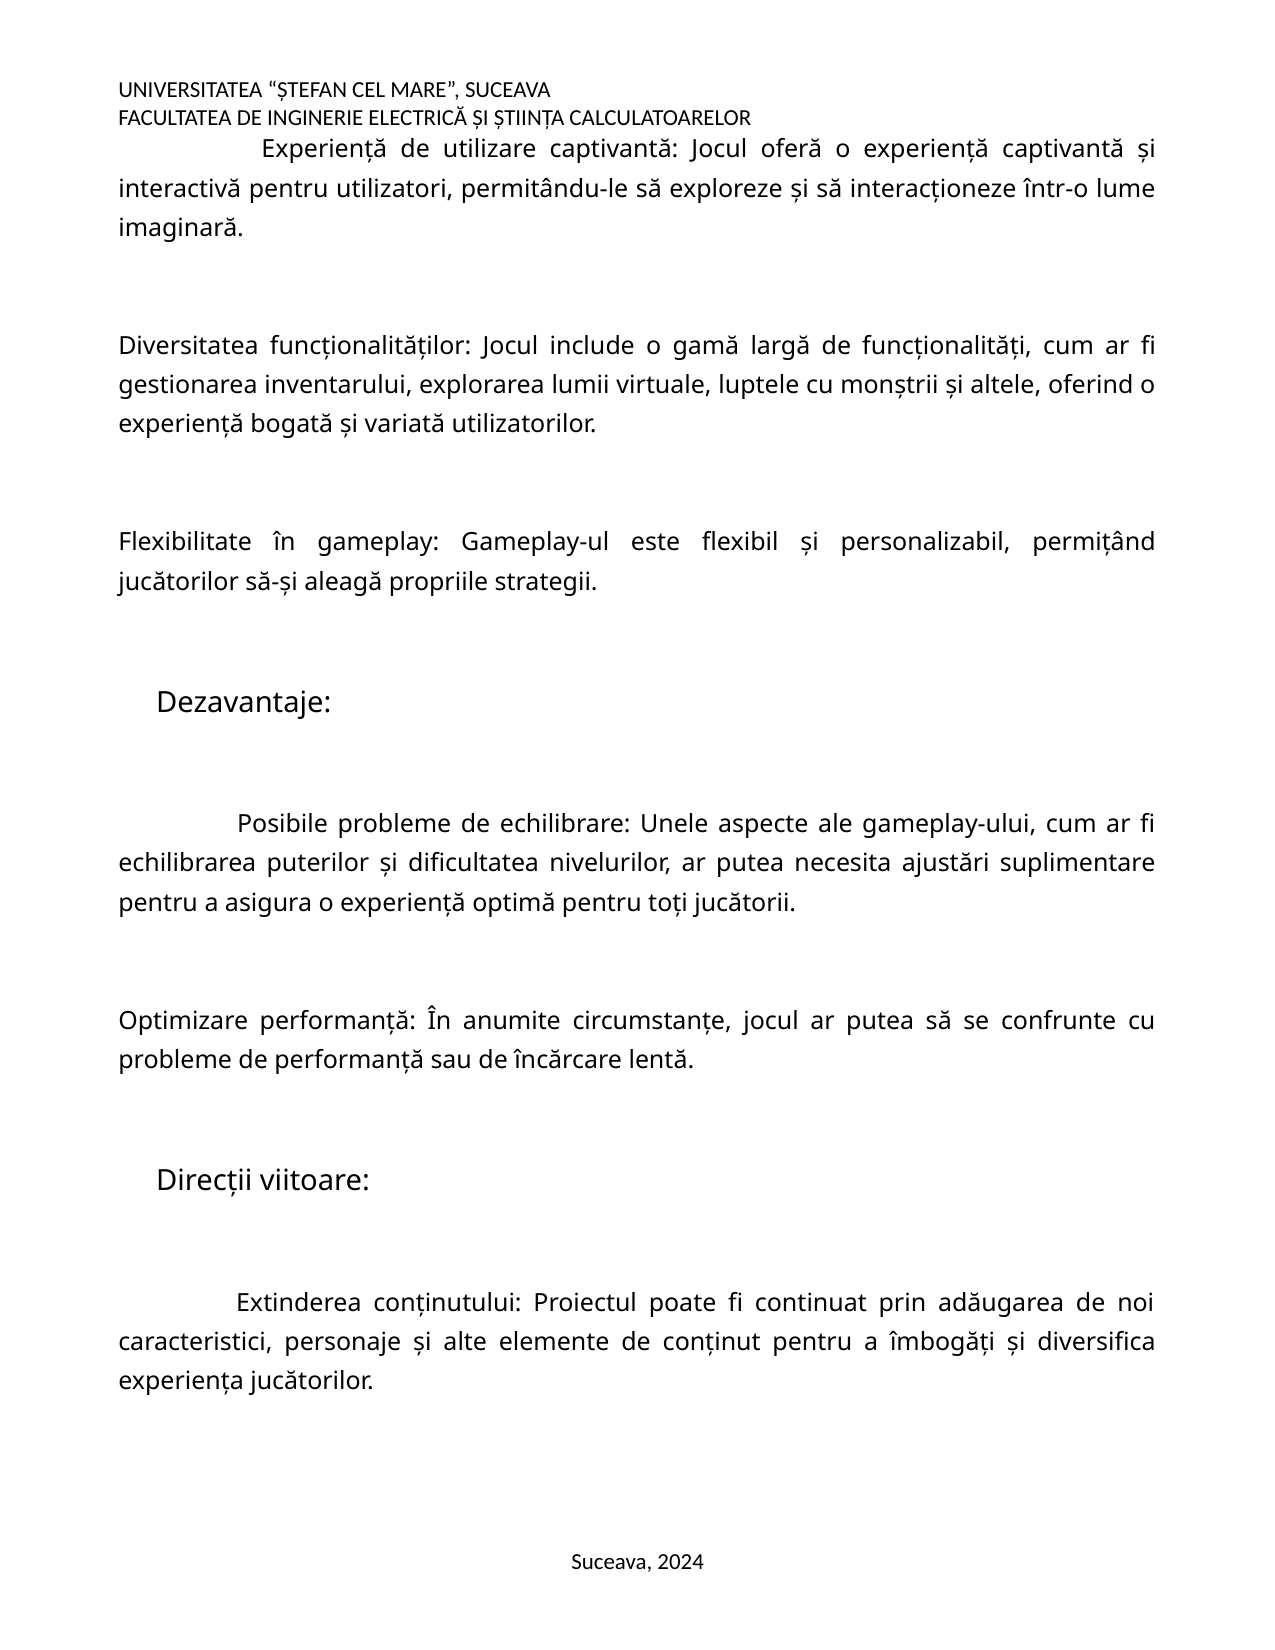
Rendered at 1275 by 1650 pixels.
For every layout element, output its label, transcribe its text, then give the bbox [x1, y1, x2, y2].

text Dezavantaje: [118, 681, 1157, 721]
text Experiență de utilizare captivantă: Jocul oferă o experiență captivantă și interactivă pentru utilizatori, permitându-le să exploreze și să interacționeze într-o lume imaginară. [118, 131, 1157, 243]
text Diversitatea funcționalităților: Jocul include o gamă largă de funcționalități, cum ar fi gestionarea inventarului, explorarea lumii virtuale, luptele cu monștrii și altele, oferind o experiență bogată și variată utilizatorilor. [118, 327, 1157, 440]
text Optimizare performanță: În anumite circumstanțe, jocul ar putea să se confrunte cu probleme de performanță sau de încărcare lentă. [118, 1002, 1157, 1076]
text Direcții viitoare: [118, 1159, 1157, 1199]
text Extinderea conținutului: Proiectul poate fi continuat prin adăugarea de noi caracteristici, personaje și alte elemente de conținut pentru a îmbogăți și diversifica experiența jucătorilor. [118, 1284, 1157, 1397]
text Flexibilitate în gameplay: Gameplay-ul este flexibil și personalizabil, permițând jucătorilor să-și aleagă propriile strategii. [118, 524, 1157, 597]
text Posibile probleme de echilibrare: Unele aspecte ale gameplay-ului, cum ar fi echilibrarea puterilor și dificultatea nivelurilor, ar putea necesita ajustări suplimentare pentru a asigura o experiență optimă pentru toți jucătorii. [118, 806, 1157, 918]
